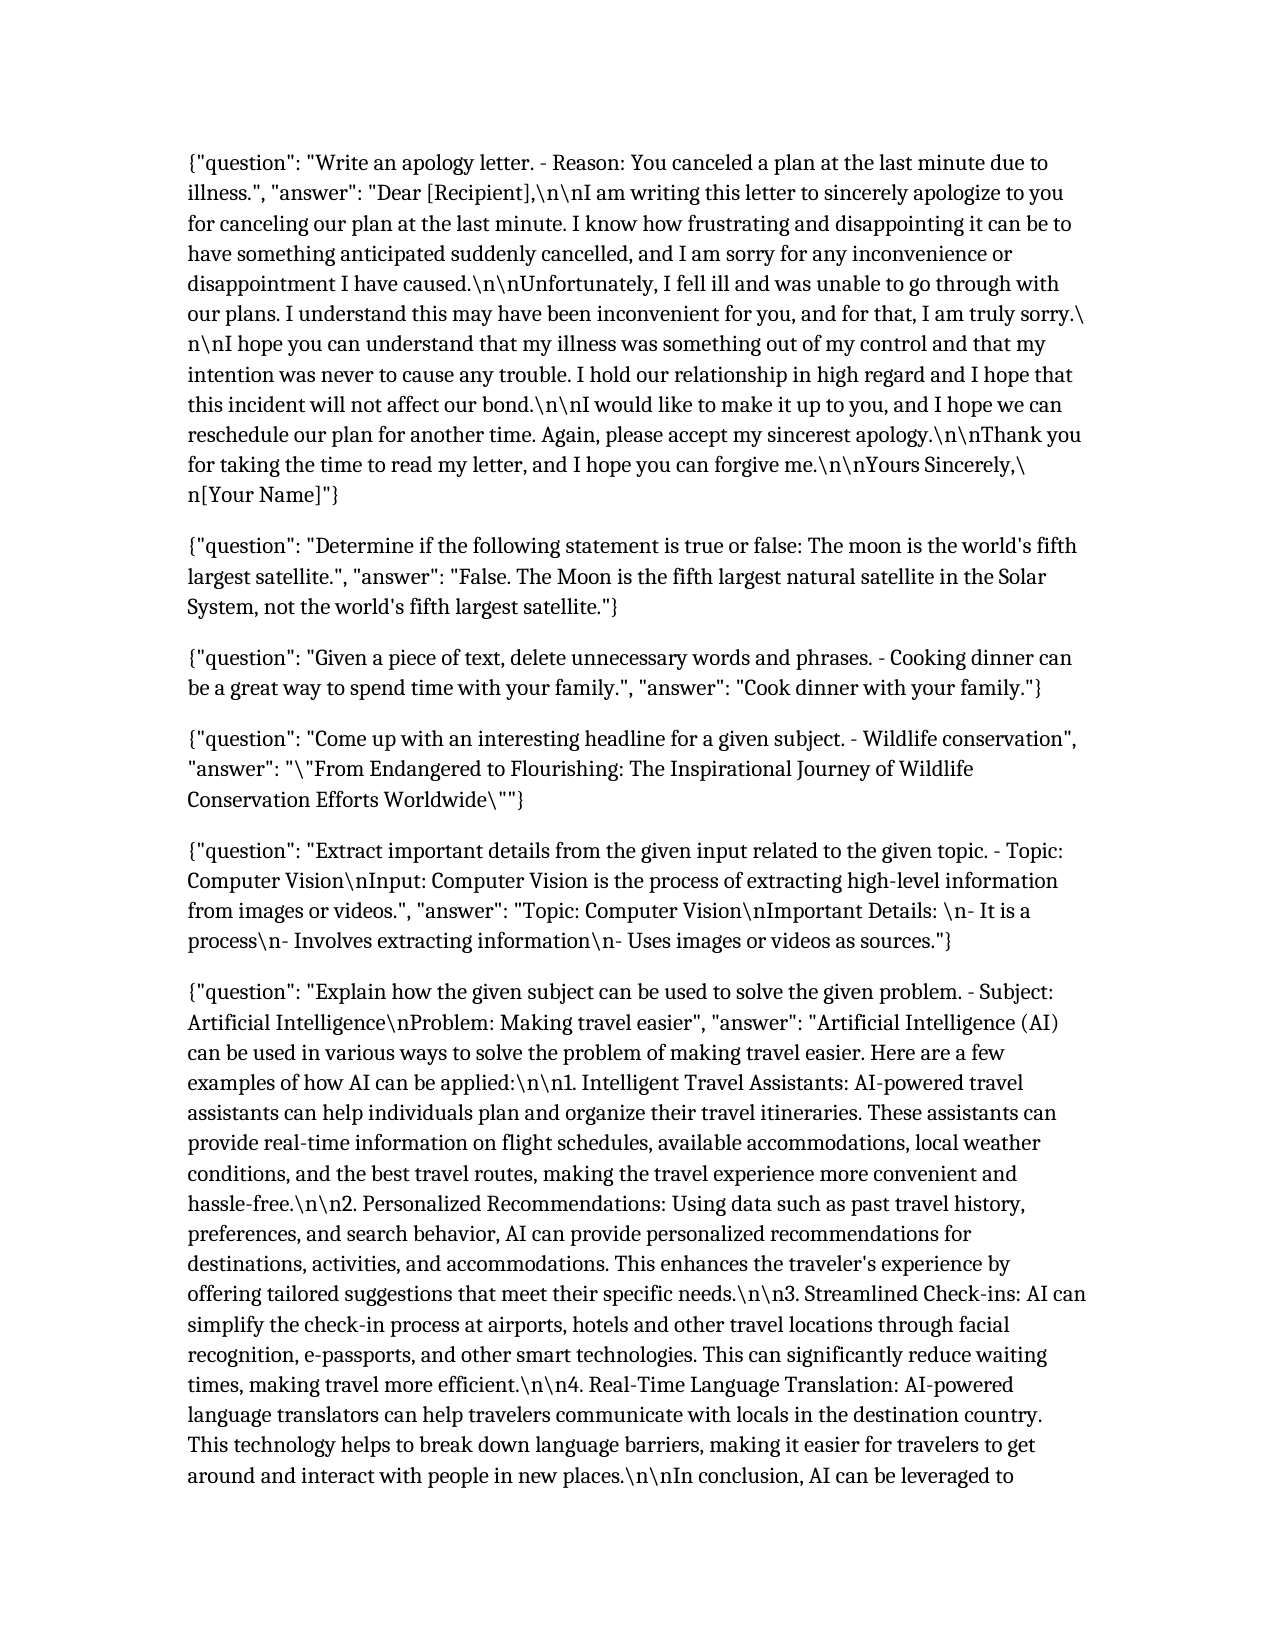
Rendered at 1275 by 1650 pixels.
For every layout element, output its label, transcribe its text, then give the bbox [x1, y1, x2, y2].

text {"question": "Come up with an interesting headline for a given subject. - Wildlife conservation", "answer": "\"From Endangered to Flourishing: The Inspirational Journey of Wildlife Conservation Efforts Worldwide\""} [187, 726, 1087, 813]
text {"question": "Given a piece of text, delete unnecessary words and phrases. - Cooking dinner can be a great way to spend time with your family.", "answer": "Cook dinner with your family."} [187, 645, 1087, 701]
text {"question": "Extract important details from the given input related to the given topic. - Topic: Computer Vision\nInput: Computer Vision is the process of extracting high-level information from images or videos.", "answer": "Topic: Computer Vision\nImportant Details: \n- It is a process\n- Involves extracting information\n- Uses images or videos as sources."} [187, 837, 1087, 954]
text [187, 979, 1087, 1489]
text {"question": "Determine if the following statement is true or false: The moon is the world's fifth largest satellite.", "answer": "False. The Moon is the fifth largest natural satellite in the Solar System, not the world's fifth largest satellite."} [187, 533, 1087, 620]
text {"question": "Write an apology letter. - Reason: You canceled a plan at the last minute due to illness.", "answer": "Dear [Recipient],\n\nI am writing this letter to sincerely apologize to you for canceling our plan at the last minute. I know how frustrating and disappointing it can be to have something anticipated suddenly cancelled, and I am sorry for any inconvenience or disappointment I have caused.\n\nUnfortunately, I fell ill and was unable to go through with our plans. I understand this may have been inconvenient for you, and for that, I am truly sorry.\n\nI hope you can understand that my illness was something out of my control and that my intention was never to cause any trouble. I hold our relationship in high regard and I hope that this incident will not affect our bond.\n\nI would like to make it up to you, and I hope we can reschedule our plan for another time. Again, please accept my sincerest apology.\n\nThank you for taking the time to read my letter, and I hope you can forgive me.\n\nYours Sincerely,\n[Your Name]"} [187, 150, 1087, 509]
